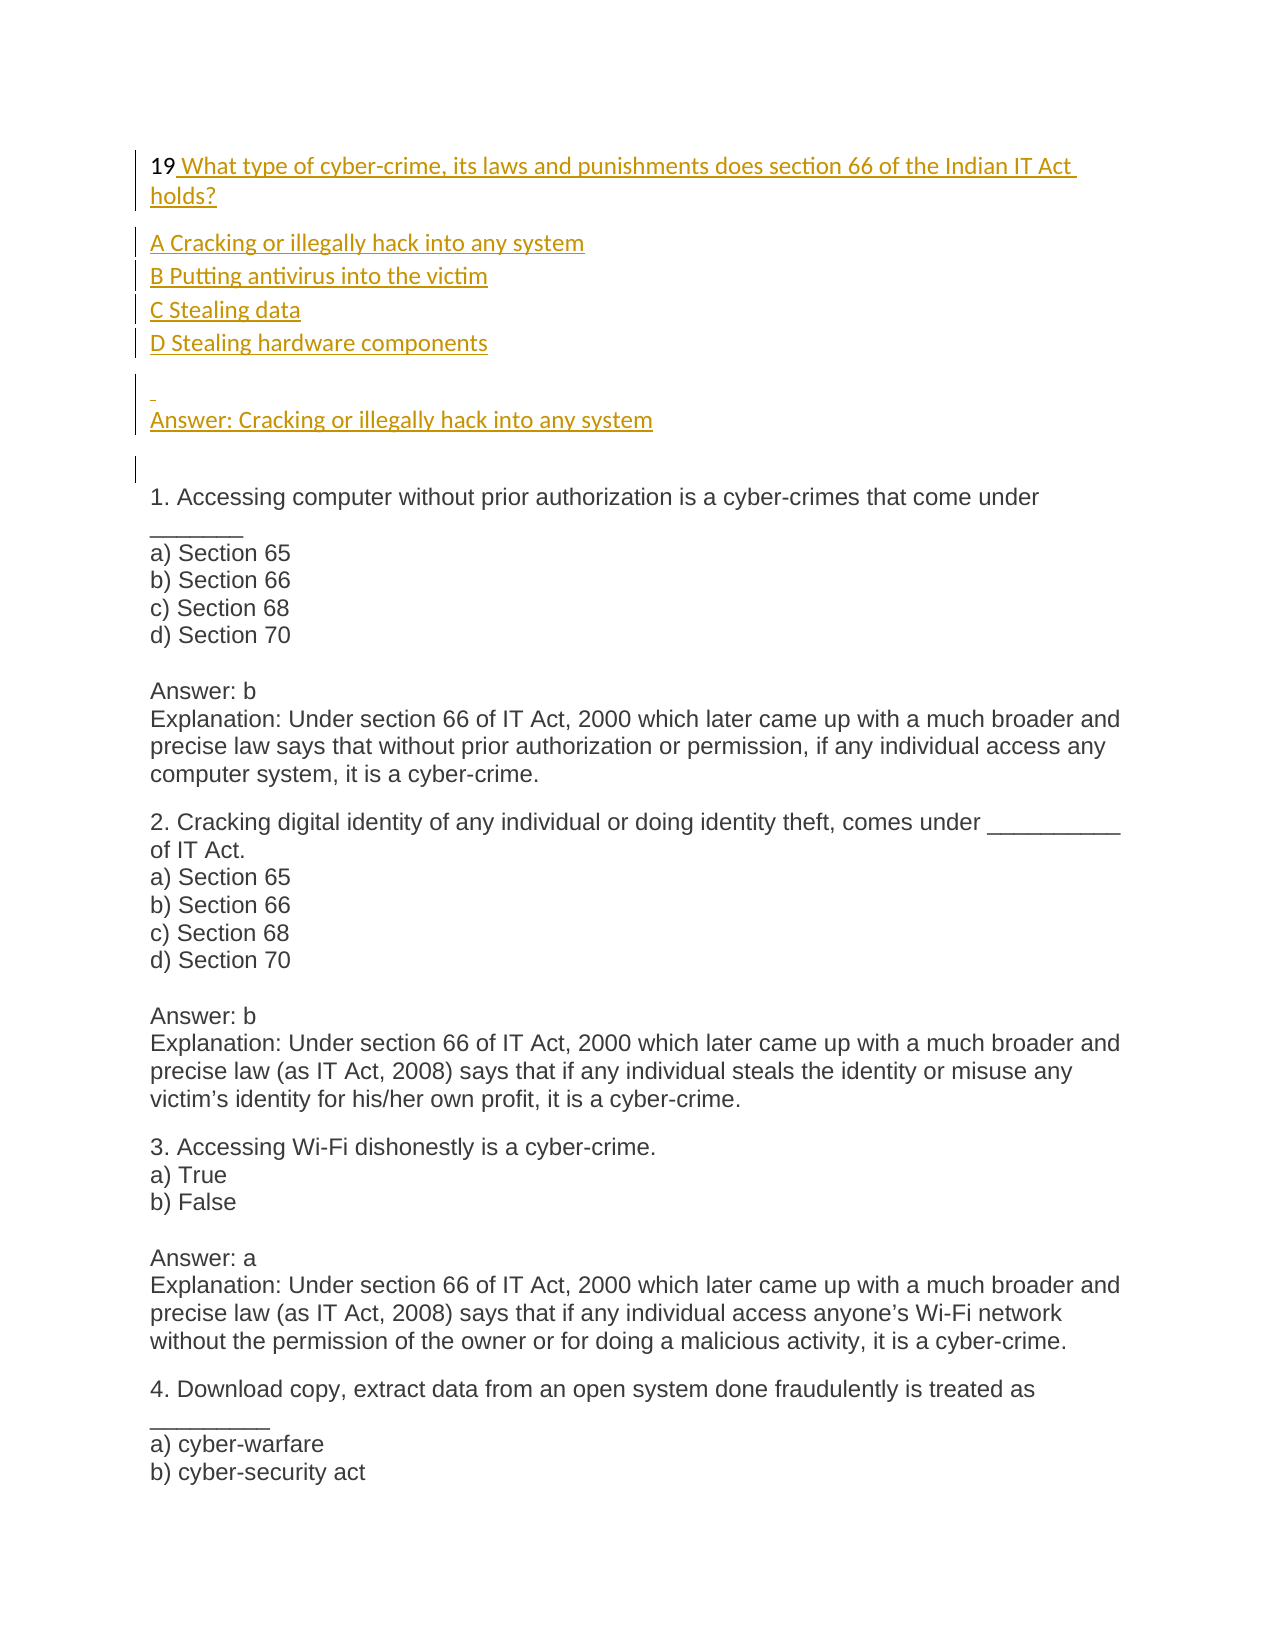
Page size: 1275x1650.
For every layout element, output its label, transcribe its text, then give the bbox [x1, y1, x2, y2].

text Answer: b Explanation: Under section 66 of IT Act, 2000 which later came up with a much broader and precise law says that without prior authorization or permission, if any individual access any computer system, it is a cyber-crime. [150, 677, 1125, 787]
text 3. Accessing Wi-Fi dishonestly is a cyber-crime. a) True b) False [150, 1133, 1125, 1244]
text 2. Cracking digital identity of any individual or doing identity theft, comes under __________ of IT Act. a) Section 65 b) Section 66 c) Section 68 d) Section 70 [150, 808, 1125, 1002]
text Answer: a Explanation: Under section 66 of IT Act, 2000 which later came up with a much broader and precise law (as IT Act, 2008) says that if any individual access anyone’s Wi-Fi network without the permission of the owner or for doing a malicious activity, it is a cyber-crime. [150, 1244, 1125, 1354]
text 1. Accessing computer without prior authorization is a cyber-crimes that come under _______ a) Section 65 b) Section 66 c) Section 68 d) Section 70 [150, 483, 1125, 677]
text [150, 1375, 1125, 1486]
text 19 [150, 150, 1125, 211]
text Answer: b Explanation: Under section 66 of IT Act, 2000 which later came up with a much broader and precise law (as IT Act, 2008) says that if any individual steals the identity or misuse any victim’s identity for his/her own profit, it is a cyber-crime. [150, 1002, 1125, 1112]
